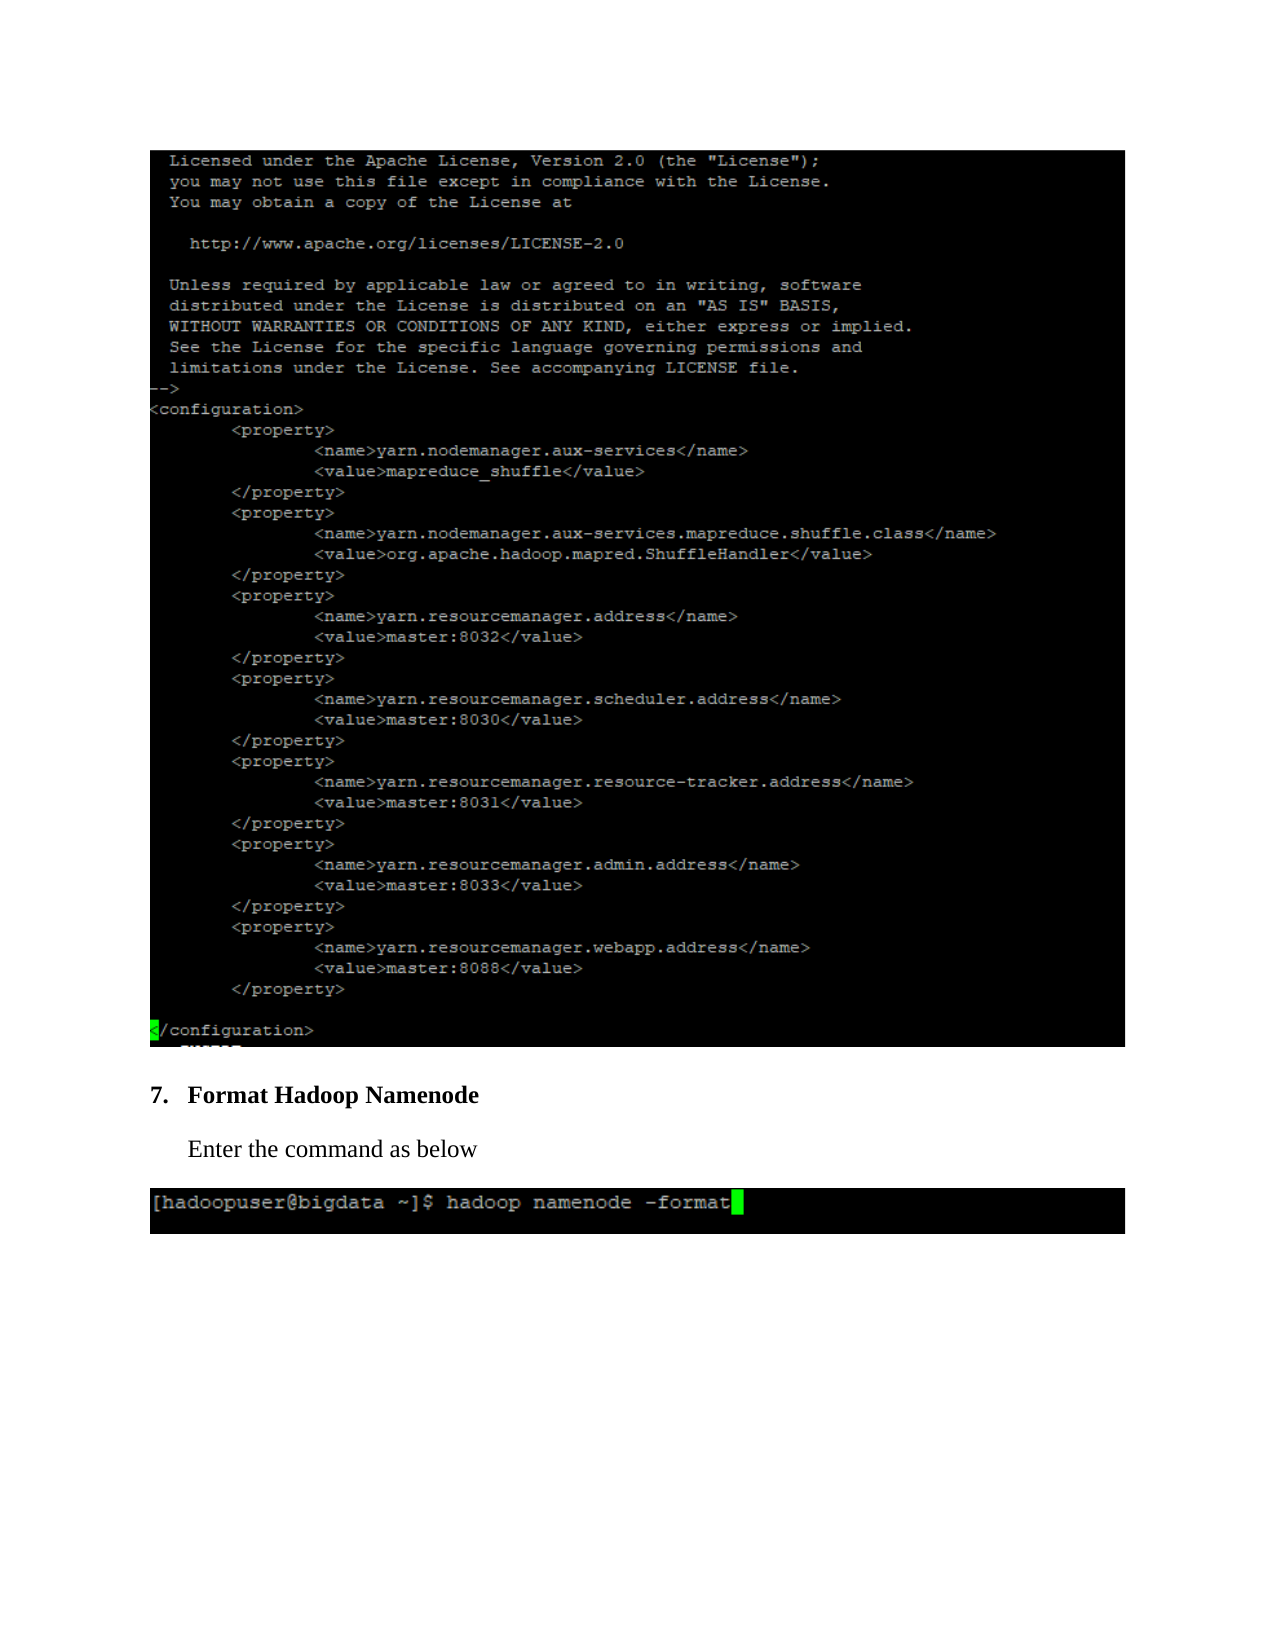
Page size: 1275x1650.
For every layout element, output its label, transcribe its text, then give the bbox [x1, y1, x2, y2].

list Format Hadoop Namenode [150, 1081, 1125, 1109]
picture [150, 150, 1125, 1047]
text Enter the command as below [187, 1134, 1125, 1163]
picture [150, 1188, 1125, 1234]
